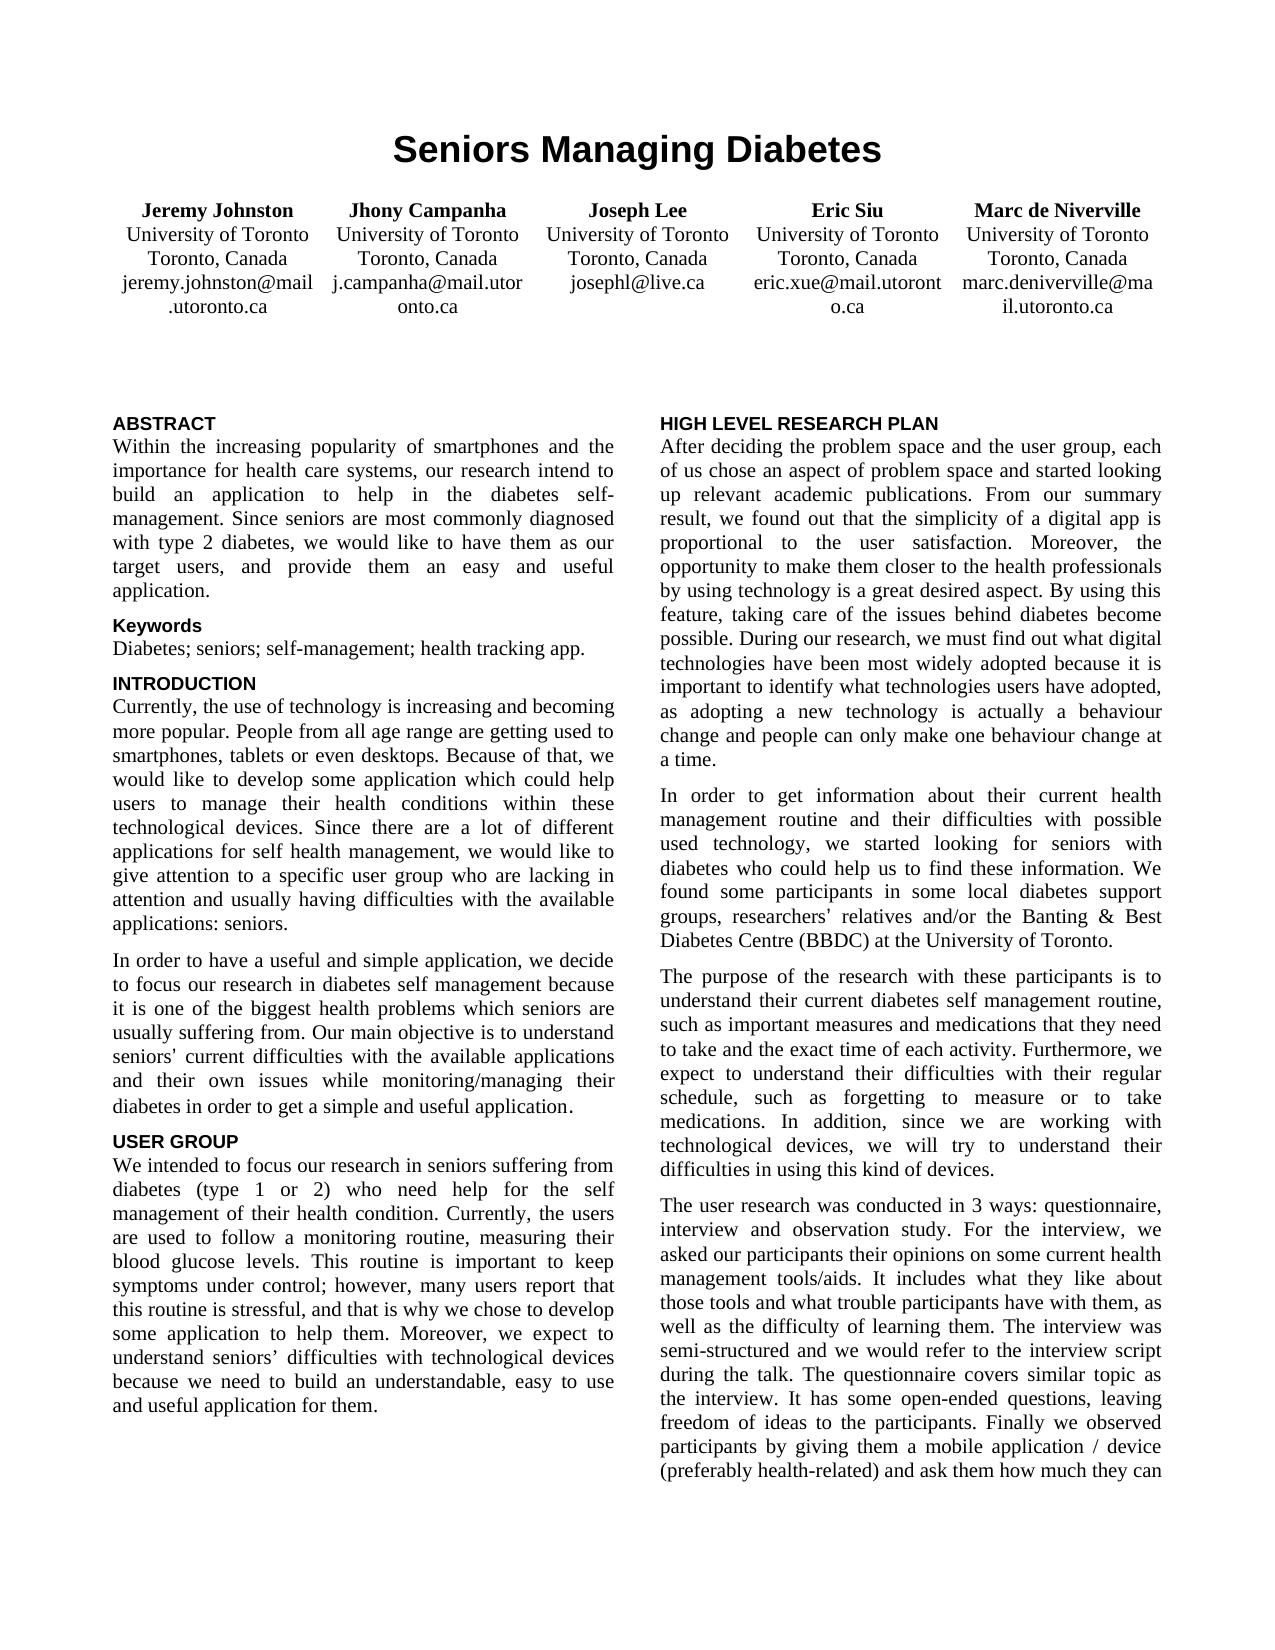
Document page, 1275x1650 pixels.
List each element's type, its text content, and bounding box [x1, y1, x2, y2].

subtitle Keywords [112, 615, 615, 636]
text In order to get information about their current health management routine and their difficulties with possible used technology, we started looking for seniors with diabetes who could help us to find these information. We found some participants in some local diabetes support groups, researchers’ relatives and/or the Banting & Best Diabetes Centre (BBDC) at the University of Toronto. [660, 783, 1162, 952]
text We intended to focus our research in seniors suffering from diabetes (type 1 or 2) who need help for the self management of their health condition. Currently, the users are used to follow a monitoring routine, measuring their blood glucose levels. This routine is important to keep symptoms under control; however, many users report that this routine is stressful, and that is why we chose to develop some application to help them. Moreover, we expect to understand seniors’ difficulties with technological devices because we need to build an understandable, easy to use and useful application for them. [112, 1152, 615, 1417]
title Seniors Managing Diabetes [112, 127, 1162, 171]
text After deciding the problem space and the user group, each of us chose an aspect of problem space and started looking up relevant academic publications. From our summary result, we found out that the simplicity of a digital app is proportional to the user satisfaction. Moreover, the opportunity to make them closer to the health professionals by using technology is a great desired aspect. By using this feature, taking care of the issues behind diabetes become possible. During our research, we must find out what digital technologies have been most widely adopted because it is important to identify what technologies users have adopted, as adopting a new technology is actually a behaviour change and people can only make one behaviour change at a time. [660, 434, 1162, 771]
text Diabetes; seniors; self-management; health tracking app. [112, 636, 615, 660]
text The purpose of the research with these participants is to understand their current diabetes self management routine, such as important measures and medications that they need to take and the exact time of each activity. Furthermore, we expect to understand their difficulties with their regular schedule, such as forgetting to measure or to take medications. In addition, since we are working with technological devices, we will try to understand their difficulties in using this kind of devices. [660, 964, 1162, 1181]
subtitle ABSTRACT [112, 412, 615, 434]
table_header Jeremy Johnston University of Toronto Toronto, Canada jeremy.johnston@mail.utoronto.ca [113, 189, 322, 326]
text Currently, the use of technology is increasing and becoming more popular. People from all age range are getting used to smartphones, tablets or even desktops. Because of that, we would like to develop some application which could help users to manage their health conditions within these technological devices. Since there are a lot of different applications for self health management, we would like to give attention to a specific user group who are lacking in attention and usually having difficulties with the available applications: seniors. [112, 694, 615, 935]
table_header Eric Siu University of Toronto Toronto, Canada eric.xue@mail.utoronto.ca [743, 189, 952, 326]
subtitle introduction [112, 673, 615, 694]
subtitle User group [112, 1131, 615, 1152]
table_header Jhony Campanha University of Toronto Toronto, Canada j.campanha@mail.utoronto.ca [323, 189, 532, 326]
text In order to have a useful and simple application, we decide to focus our research in diabetes self management because it is one of the biggest health problems which seniors are usually suffering from. Our main objective is to understand seniors’ current difficulties with the available applications and their own issues while monitoring/managing their diabetes in order to get a simple and useful application. [112, 948, 615, 1118]
table_header Joseph Lee University of Toronto Toronto, Canada josephl@live.ca [533, 189, 742, 326]
subtitle high level research plan [660, 412, 1162, 434]
text Within the increasing popularity of smartphones and the importance for health care systems, our research intend to build an application to help in the diabetes self-management. Since seniors are most commonly diagnosed with type 2 diabetes, we would like to have them as our target users, and provide them an easy and useful application. [112, 434, 615, 602]
table_header Marc de Niverville University of Toronto Toronto, Canada marc.deniverville@mail.utoronto.ca [953, 189, 1162, 326]
